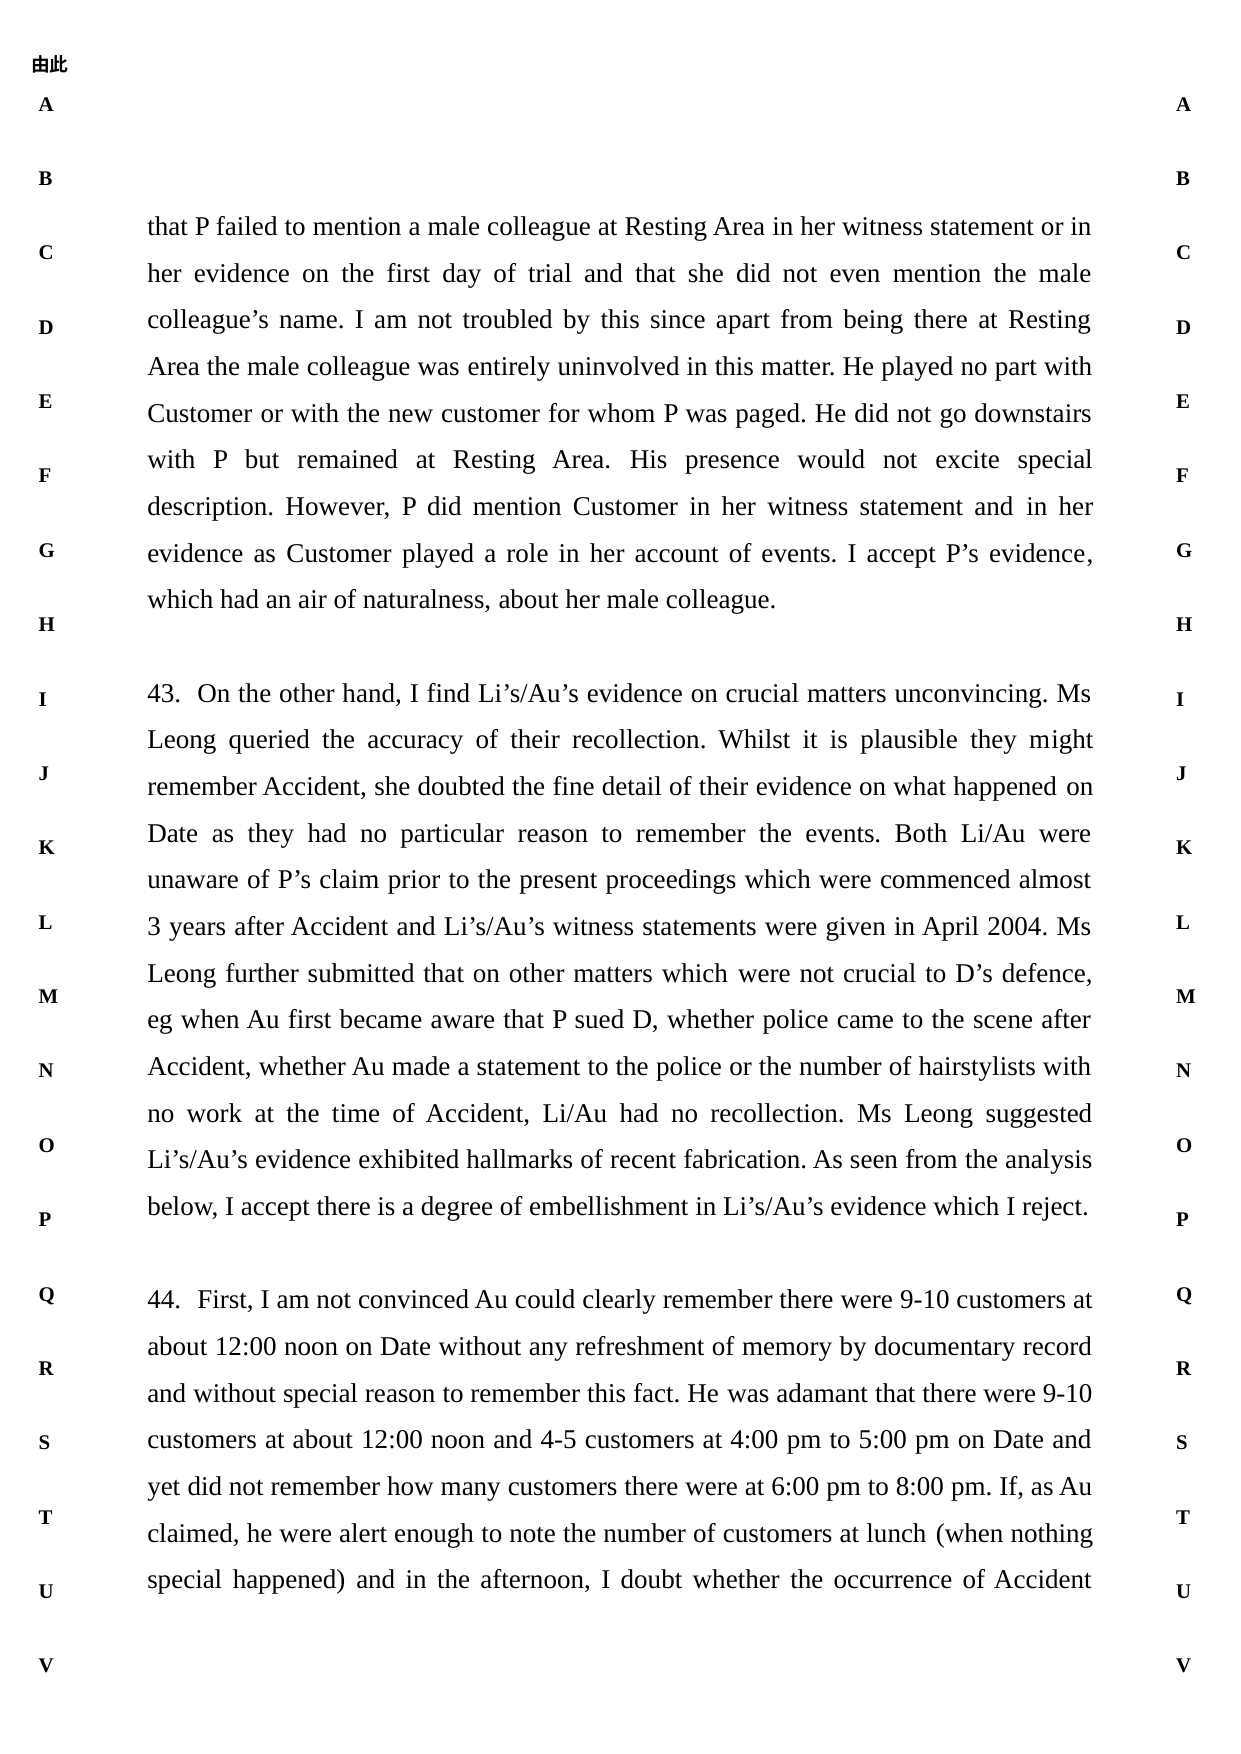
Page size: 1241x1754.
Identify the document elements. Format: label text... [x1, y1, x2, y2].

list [147, 210, 1093, 615]
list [147, 1284, 1093, 1595]
list On the other hand, I find Li’s/Au’s evidence on crucial matters unconvincing. Ms Leong queried the accuracy of their recollection. Whilst it is plausible they might remember Accident, she doubted the fine detail of their evidence on what happened on Date as they had no particular reason to remember the events. Both Li/Au were unaware of P’s claim prior to the present proceedings which were commenced almost 3 years after Accident and Li’s/Au’s witness statements were given in April 2004. Ms Leong further submitted that on other matters which were not crucial to D’s defence, eg when Au first became aware that P sued D, whether police came to the scene after Accident, whether Au made a statement to the police or the number of hairstylists with no work at the time of Accident, Li/Au had no recollection. Ms Leong suggested Li’s/Au’s evidence exhibited hallmarks of recent fabrication. As seen from the analysis below, I accept there is a degree of embellishment in Li’s/Au’s evidence which I reject. [147, 677, 1093, 1221]
